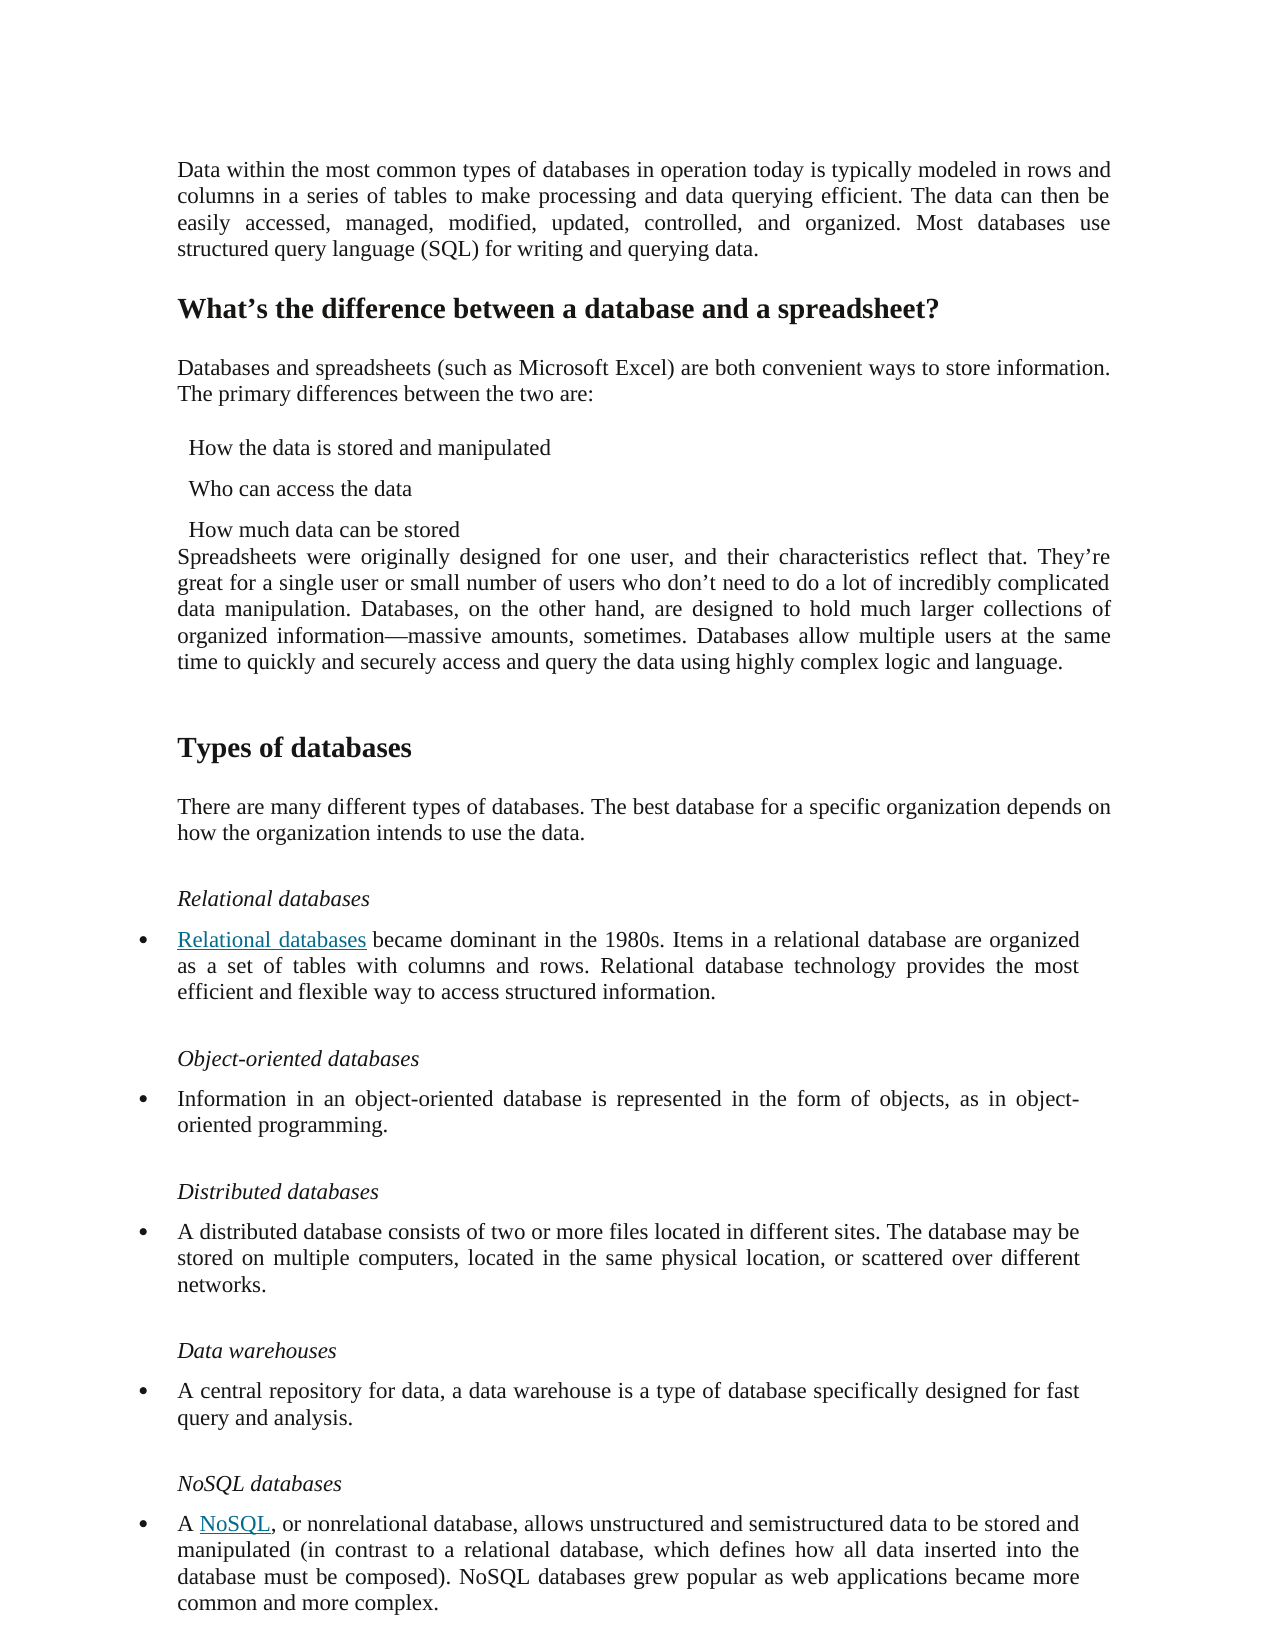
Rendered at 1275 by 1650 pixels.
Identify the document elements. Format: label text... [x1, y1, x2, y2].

subtitle Distributed databases [177, 1178, 1112, 1204]
list Relational databases became dominant in the 1980s. Items in a relational database are organized as a set of tables with columns and rows. Relational database technology provides the most efficient and flexible way to access structured information. [139, 926, 1081, 1005]
list A NoSQL, or nonrelational database, allows unstructured and semistructured data to be stored and manipulated (in contrast to a relational database, which defines how all data inserted into the database must be composed). NoSQL databases grew popular as web applications became more common and more complex. [139, 1510, 1081, 1616]
text Databases and spreadsheets (such as Microsoft Excel) are both convenient ways to store information. The primary differences between the two are: [177, 353, 1112, 406]
text There are many different types of databases. The best database for a specific organization depends on how the organization intends to use the data. [177, 793, 1112, 846]
subtitle Types of databases [177, 730, 1112, 764]
picture [210, 1516, 215, 1526]
list A distributed database consists of two or more files located in different sites. The database may be stored on multiple computers, located in the same physical location, or scattered over different networks. [139, 1218, 1081, 1297]
text Spreadsheets were originally designed for one user, and their characteristics reflect that. They’re great for a single user or small number of users who don’t need to do a lot of incredibly complicated data manipulation. Databases, on the other hand, are designed to hold much larger collections of organized information—massive amounts, sometimes. Databases allow multiple users at the same time to quickly and securely access and query the data using highly complex logic and language. [177, 543, 1112, 674]
list Information in an object-oriented database is represented in the form of objects, as in object-oriented programming. [139, 1085, 1081, 1138]
text How much data can be stored [177, 516, 1081, 543]
subtitle Object-oriented databases [177, 1045, 1112, 1071]
text Data within the most common types of databases in operation today is typically modeled in rows and columns in a series of tables to make processing and data querying efficient. The data can then be easily accessed, managed, modified, updated, controlled, and organized. Most databases use structured query language (SQL) for writing and querying data. [177, 156, 1112, 262]
text Who can access the data [177, 475, 1081, 501]
list A central repository for data, a data warehouse is a type of database specifically designed for fast query and analysis. [139, 1377, 1081, 1430]
subtitle NoSQL databases [177, 1470, 1112, 1496]
subtitle Data warehouses [177, 1337, 1112, 1363]
text What’s the difference between a database and a spreadsheet? [177, 291, 1112, 324]
text How the data is stored and manipulated [177, 434, 1081, 460]
subtitle Relational databases [177, 886, 1112, 912]
